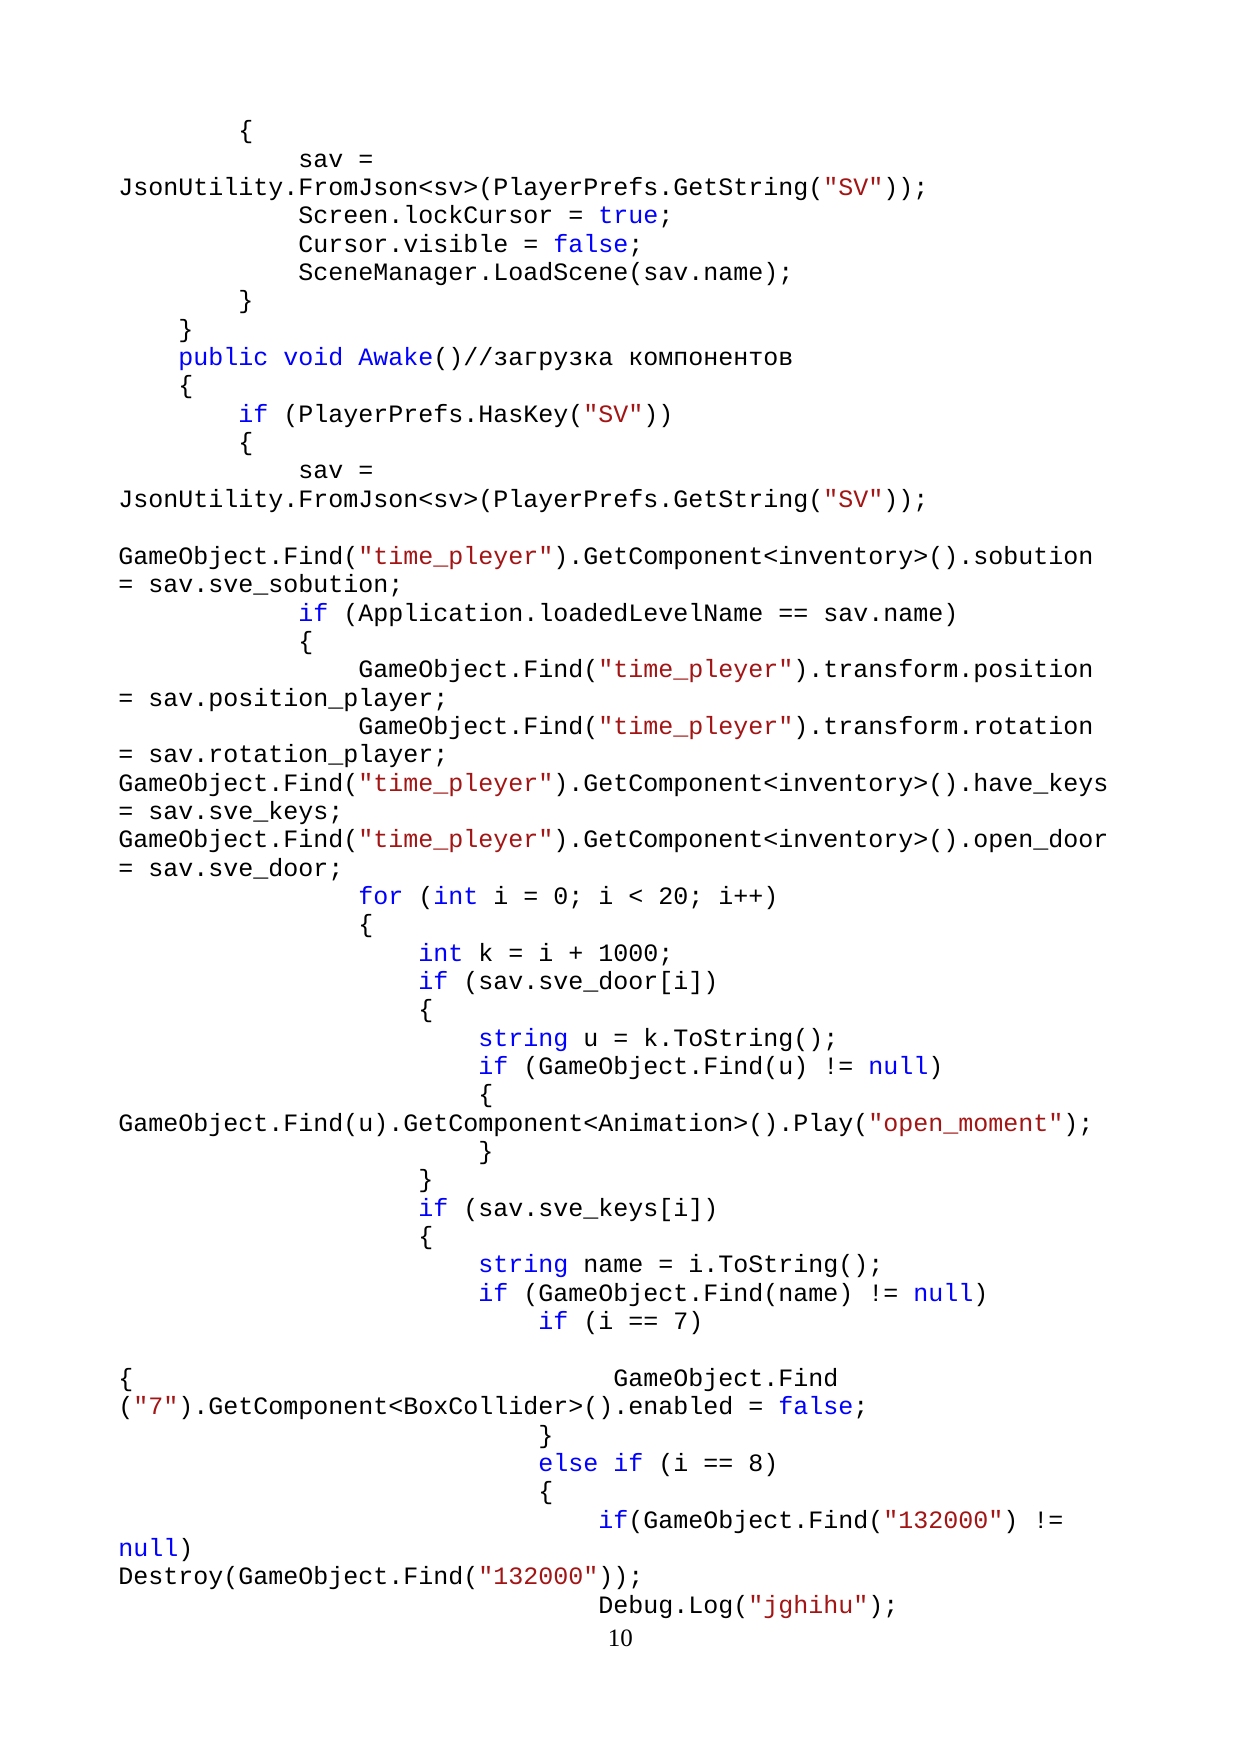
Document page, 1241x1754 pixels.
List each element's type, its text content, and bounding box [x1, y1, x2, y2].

text if (PlayerPrefs.HasKey("SV")) [118, 401, 1122, 430]
text string name = i.ToString(); [118, 1252, 1122, 1280]
text } [118, 1167, 1122, 1195]
text Cursor.visible = false; [118, 231, 1122, 260]
text for (int i = 0; i < 20; i++) [118, 883, 1122, 912]
text if (sav.sve_door[i]) [118, 968, 1122, 997]
text GameObject.Find("time_pleyer").transform.position = sav.position_player; [118, 657, 1122, 713]
text if (i == 7) [118, 1308, 1122, 1337]
text { [118, 628, 1122, 657]
text { [118, 1223, 1122, 1252]
text } [118, 288, 1122, 316]
text GameObject.Find(u).GetComponent<Animation>().Play("open_moment"); [118, 1110, 1122, 1138]
text int k = i + 1000; [118, 940, 1122, 968]
text { [118, 430, 1122, 458]
text Debug.Log("jghihu"); [118, 1592, 1122, 1621]
text sav = JsonUtility.FromJson<sv>(PlayerPrefs.GetString("SV")); [118, 146, 1122, 203]
text } [118, 316, 1122, 345]
text string u = k.ToString(); [118, 1025, 1122, 1053]
text { [118, 1479, 1122, 1507]
text { [118, 118, 1122, 146]
text SceneManager.LoadScene(sav.name); [118, 260, 1122, 288]
text { [118, 912, 1122, 940]
text if (GameObject.Find(u) != null) [118, 1053, 1122, 1082]
text GameObject.Find("time_pleyer").GetComponent<inventory>().sobution = sav.sve_sobution; [118, 515, 1122, 600]
text if (sav.sve_keys[i]) [118, 1195, 1122, 1223]
text { [118, 997, 1122, 1025]
text Screen.lockCursor = true; [118, 203, 1122, 231]
text if (GameObject.Find(name) != null) [118, 1280, 1122, 1308]
text { GameObject.Find("7").GetComponent<BoxCollider>().enabled = false; [118, 1337, 1122, 1422]
text if(GameObject.Find("132000") != null) Destroy(GameObject.Find("132000")); [118, 1507, 1122, 1592]
text { [118, 1082, 1122, 1110]
text sav = JsonUtility.FromJson<sv>(PlayerPrefs.GetString("SV")); [118, 458, 1122, 515]
text GameObject.Find("time_pleyer").transform.rotation = sav.rotation_player; [118, 713, 1122, 770]
text { [118, 373, 1122, 401]
text public void Awake()//загрузка компонентов [118, 345, 1122, 373]
text else if (i == 8) [118, 1451, 1122, 1479]
text if (Application.loadedLevelName == sav.name) [118, 600, 1122, 628]
text } [118, 1138, 1122, 1167]
text } [118, 1422, 1122, 1451]
text GameObject.Find("time_pleyer").GetComponent<inventory>().have_keys = sav.sve_keys; GameObject.Find("time_pleyer").GetComponent<inventory>().open_door = sav.sve_door; [118, 770, 1122, 883]
